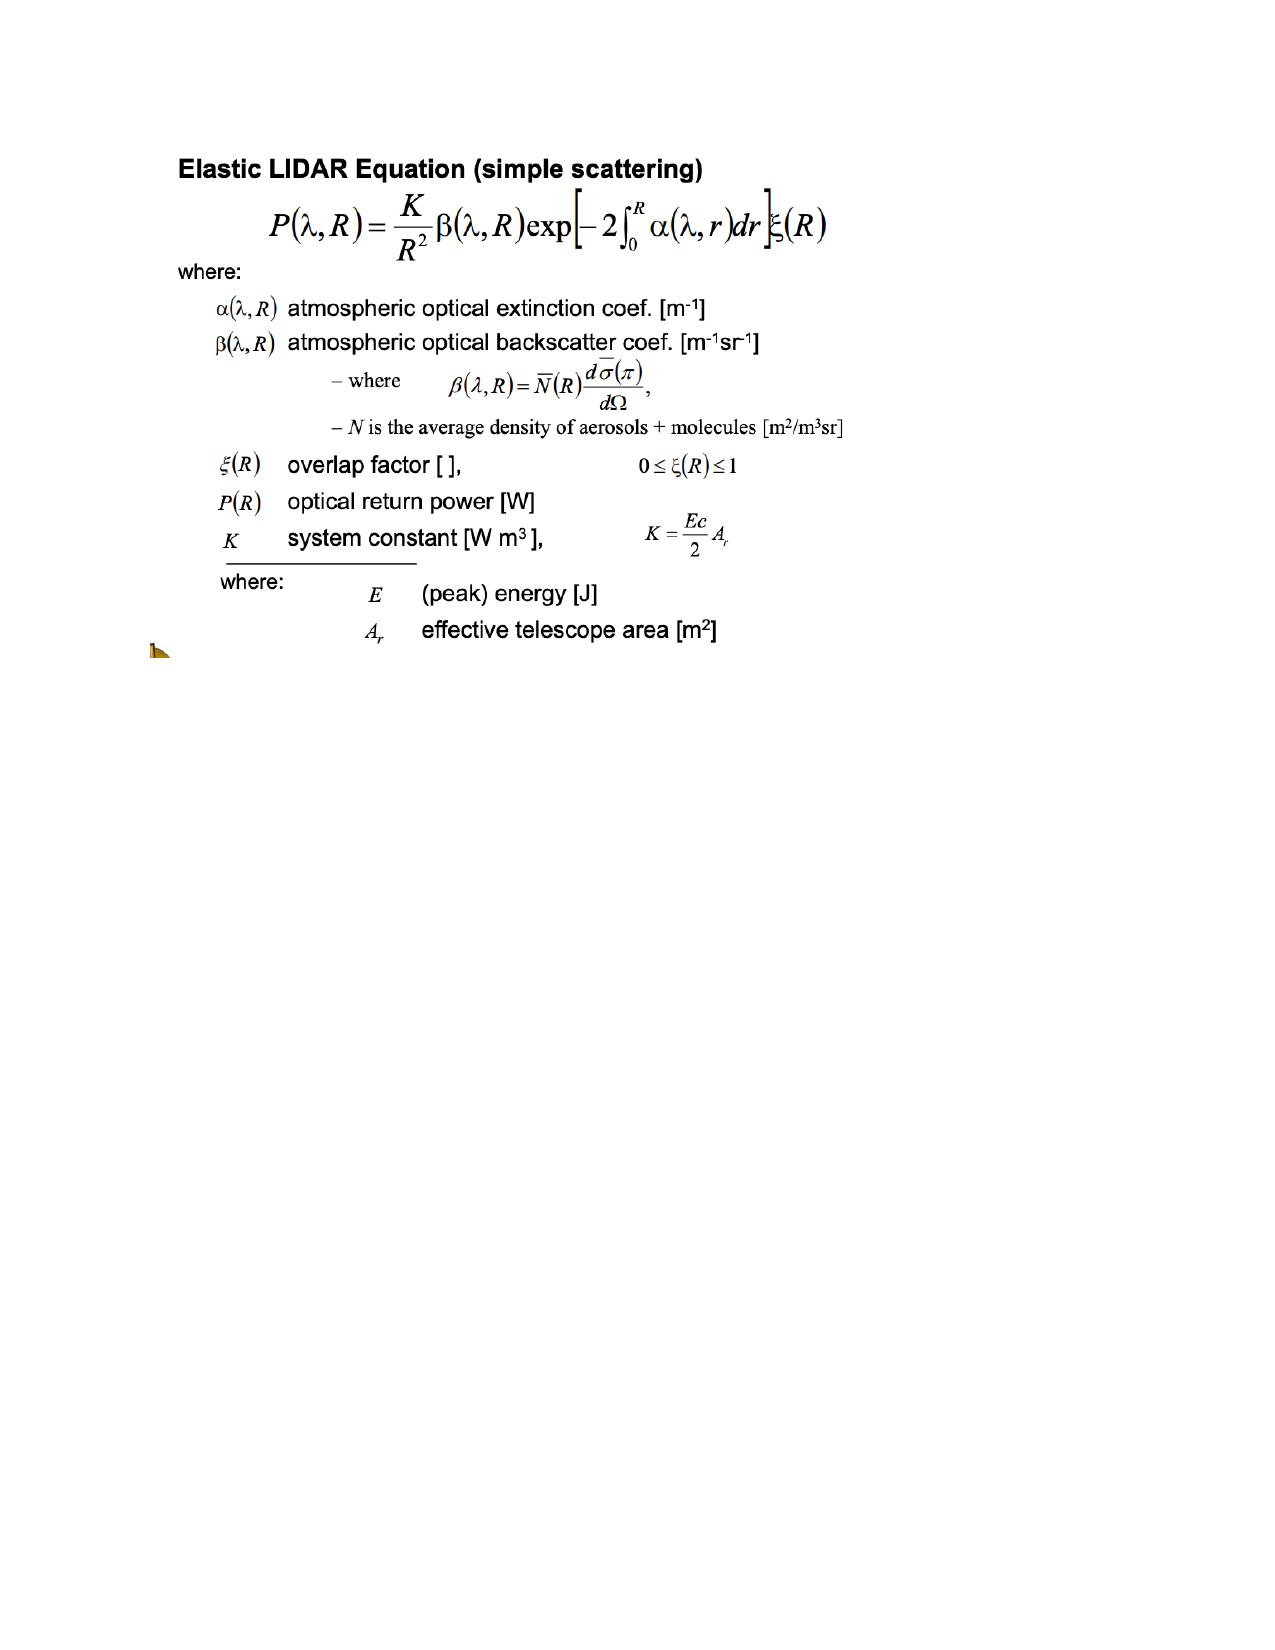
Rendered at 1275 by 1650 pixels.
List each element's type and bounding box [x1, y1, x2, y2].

picture [150, 150, 942, 658]
